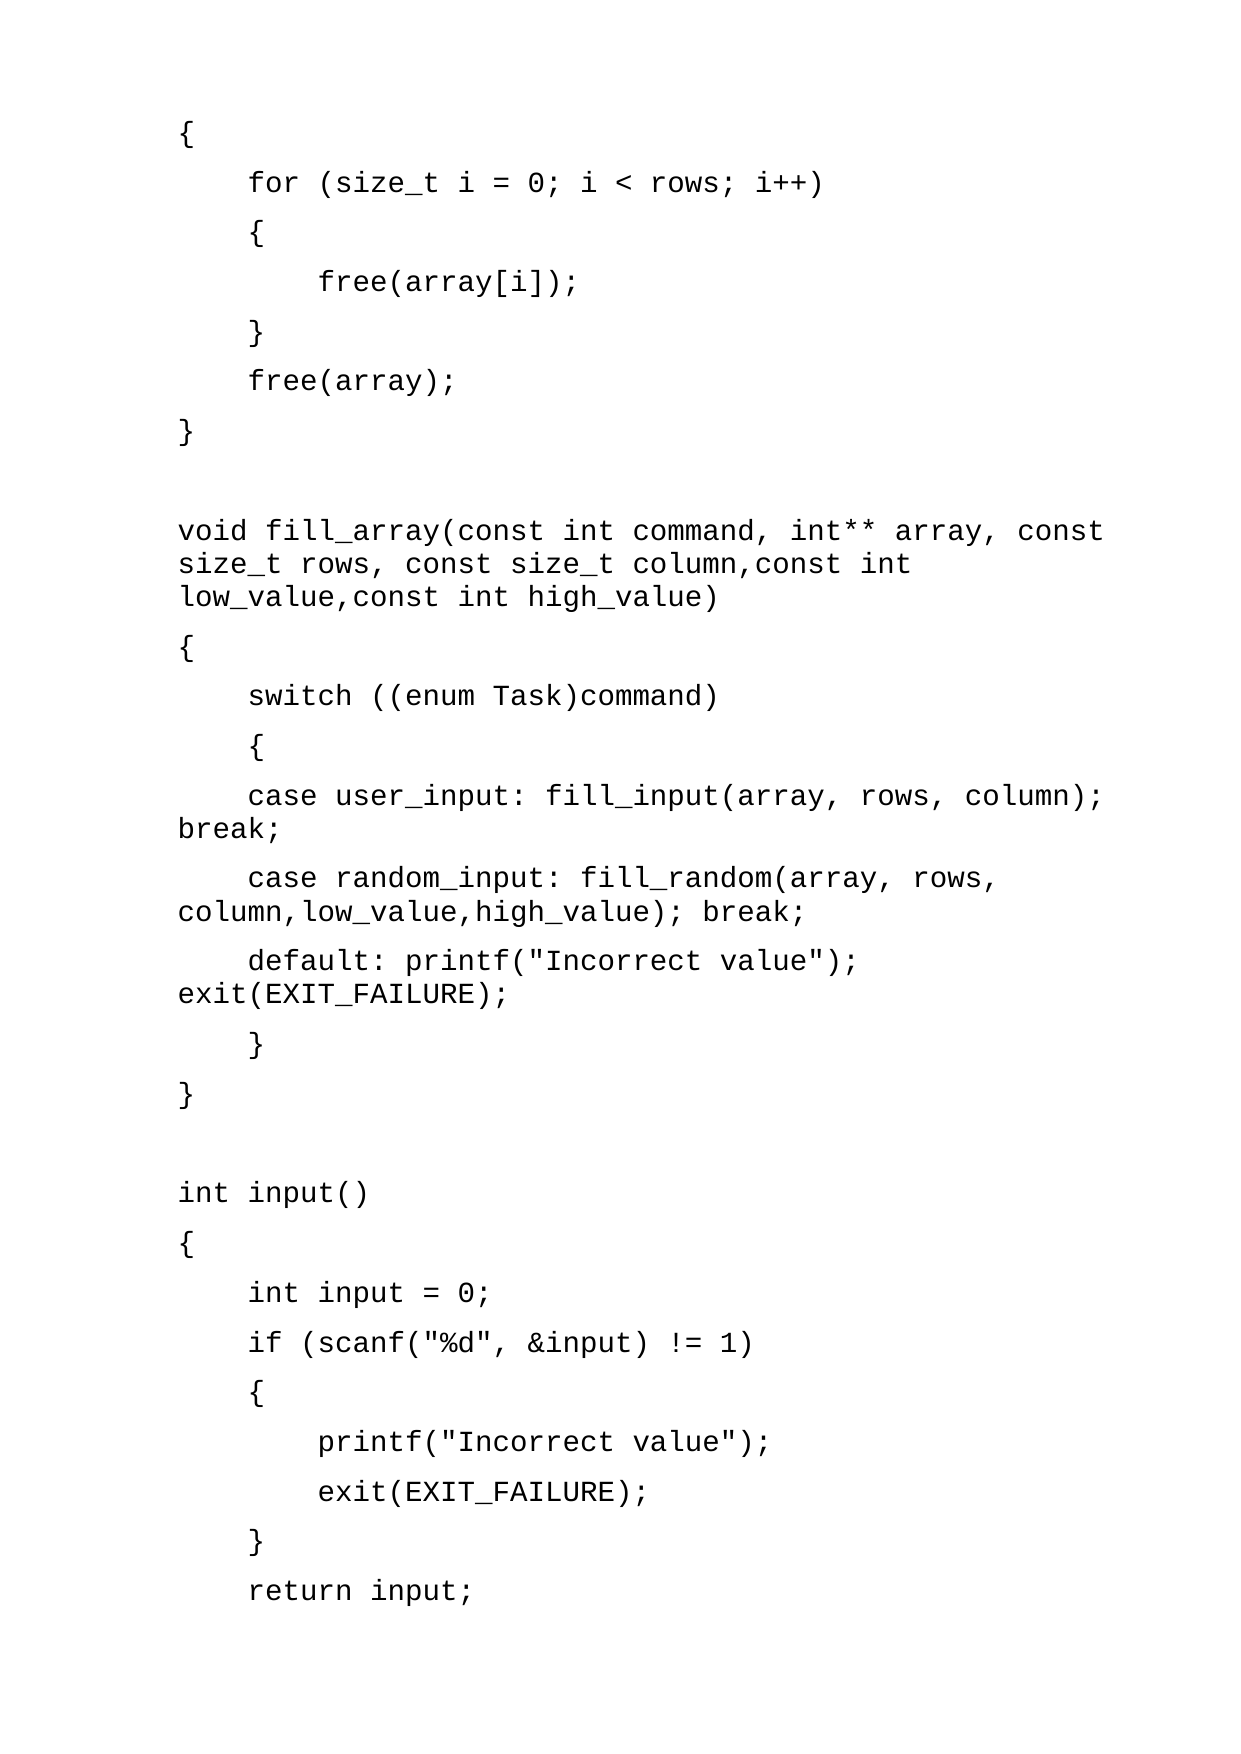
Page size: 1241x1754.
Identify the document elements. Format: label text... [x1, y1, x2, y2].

text printf("Incorrect value"); [177, 1427, 1152, 1460]
text { [177, 632, 1152, 665]
text { [177, 118, 1152, 151]
text { [177, 217, 1152, 251]
text } [177, 1079, 1152, 1112]
text } [177, 1526, 1152, 1559]
text if (scanf("%d", &input) != 1) [177, 1328, 1152, 1361]
text int input() [177, 1179, 1152, 1212]
text { [177, 731, 1152, 764]
text free(array[i]); [177, 267, 1152, 300]
text switch ((enum Task)command) [177, 682, 1152, 714]
text case user_input: fill_input(array, rows, column); break; [177, 781, 1152, 847]
text default: printf("Incorrect value"); exit(EXIT_FAILURE); [177, 946, 1152, 1012]
text { [177, 1377, 1152, 1410]
text } [177, 416, 1152, 449]
text free(array); [177, 367, 1152, 399]
text } [177, 1029, 1152, 1062]
text void fill_array(const int command, int** array, const size_t rows, const size_t column,const int low_value,const int high_value) [177, 516, 1152, 615]
text int input = 0; [177, 1278, 1152, 1311]
text { [177, 1228, 1152, 1261]
text exit(EXIT_FAILURE); [177, 1477, 1152, 1510]
text return input; [177, 1576, 1152, 1609]
text case random_input: fill_random(array, rows, column,low_value,high_value); break; [177, 864, 1152, 930]
text for (size_t i = 0; i < rows; i++) [177, 168, 1152, 201]
text } [177, 317, 1152, 350]
